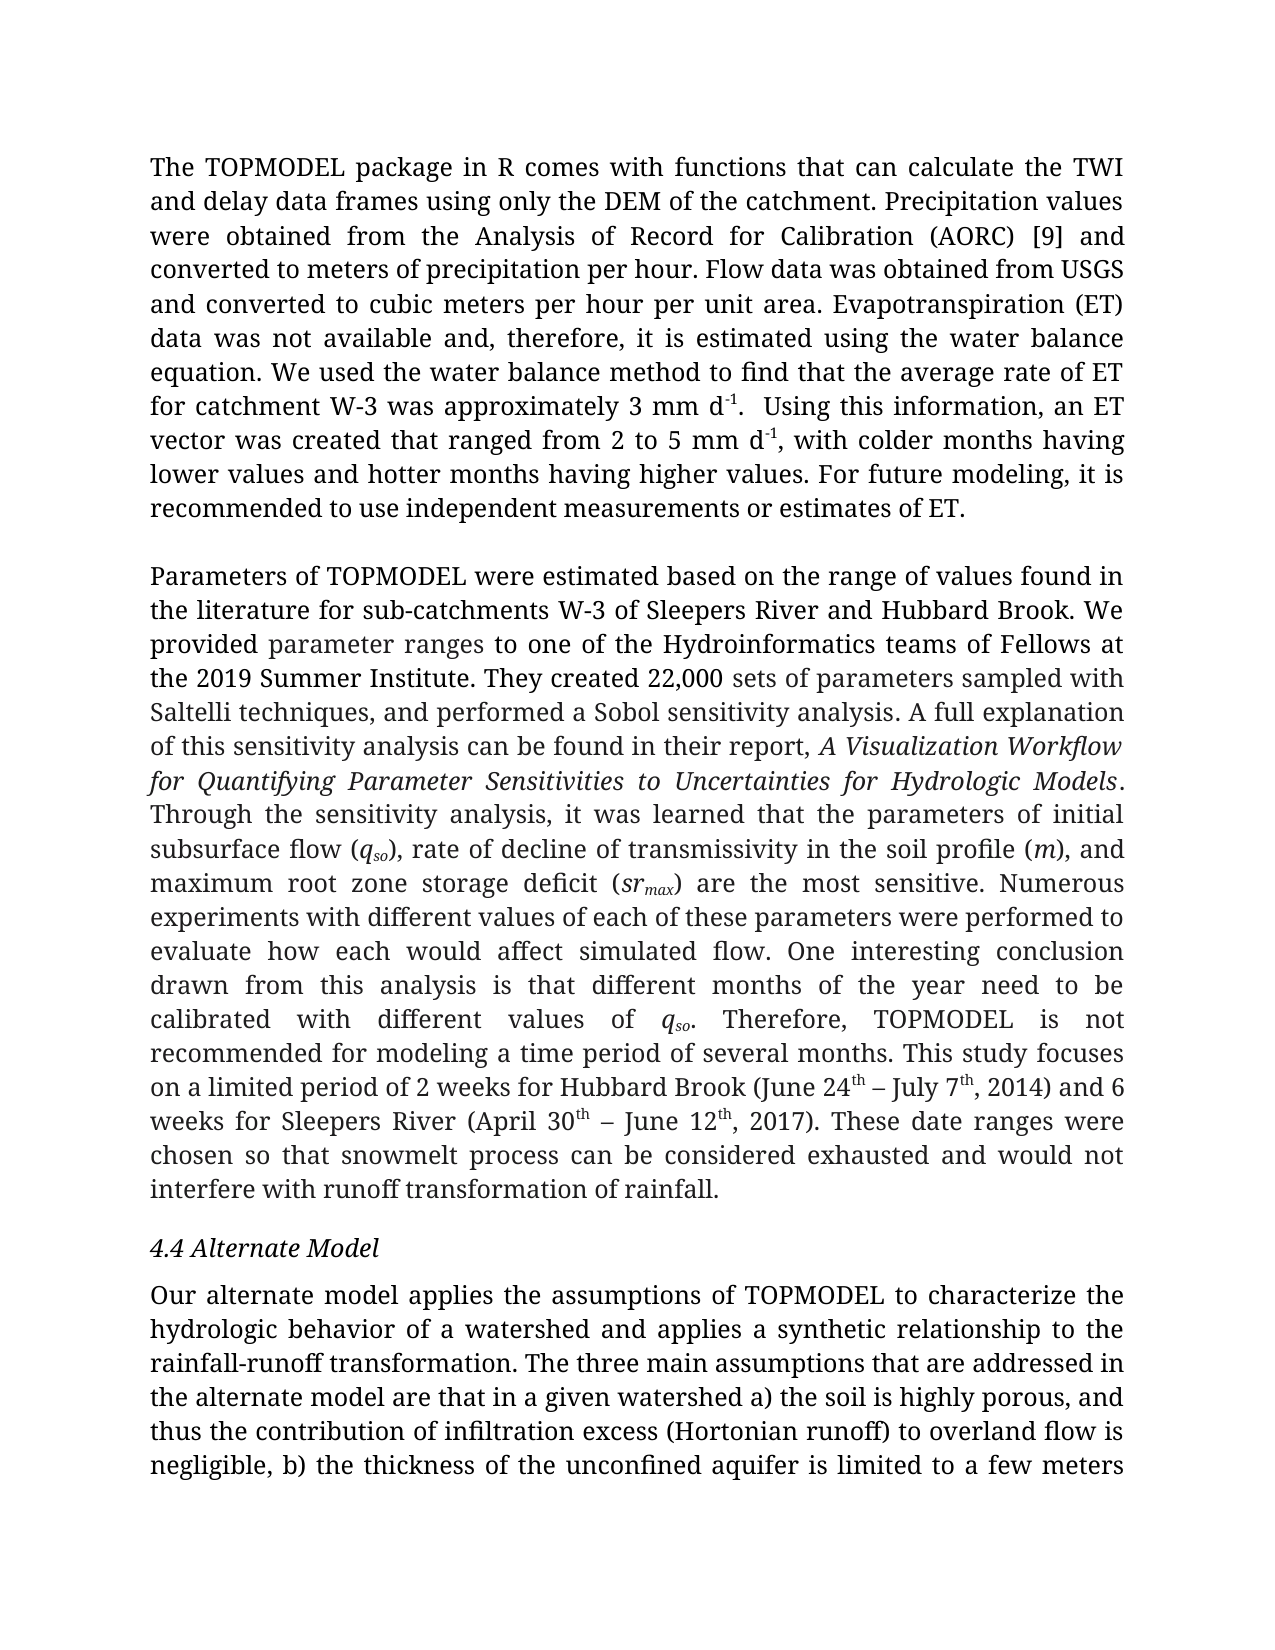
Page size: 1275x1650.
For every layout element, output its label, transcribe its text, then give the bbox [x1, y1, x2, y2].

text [150, 1277, 1125, 1482]
text The TOPMODEL package in R comes with functions that can calculate the TWI and delay data frames using only the DEM of the catchment. Precipitation values were obtained from the Analysis of Record for Calibration (AORC) [9] and converted to meters of precipitation per hour. Flow data was obtained from USGS and converted to cubic meters per hour per unit area. Evapotranspiration (ET) data was not available and, therefore, it is estimated using the water balance equation. We used the water balance method to find that the average rate of ET for catchment W-3 was approximately 3 mm d-1. Using this information, an ET vector was created that ranged from 2 to 5 mm d-1, with colder months having lower values and hotter months having higher values. For future modeling, it is recommended to use independent measurements or estimates of ET. [150, 150, 1125, 525]
text 4.4 Alternate Model [150, 1231, 1125, 1265]
text Parameters of TOPMODEL were estimated based on the range of values found in the literature for sub-catchments W-3 of Sleepers River and Hubbard Brook. We provided parameter ranges to one of the Hydroinformatics teams of Fellows at the 2019 Summer Institute. They created 22,000 sets of parameters sampled with Saltelli techniques, and performed a Sobol sensitivity analysis. A full explanation of this sensitivity analysis can be found in their report, A Visualization Workflow for Quantifying Parameter Sensitivities to Uncertainties for Hydrologic Models. Through the sensitivity analysis, it was learned that the parameters of initial subsurface flow (qso), rate of decline of transmissivity in the soil profile (m), and maximum root zone storage deficit (srmax) are the most sensitive. Numerous experiments with different values of each of these parameters were performed to evaluate how each would affect simulated flow. One interesting conclusion drawn from this analysis is that different months of the year need to be calibrated with different values of qso. Therefore, TOPMODEL is not recommended for modeling a time period of several months. This study focuses on a limited period of 2 weeks for Hubbard Brook (June 24th – July 7th, 2014) and 6 weeks for Sleepers River (April 30th – June 12th, 2017). These date ranges were chosen so that snowmelt process can be considered exhausted and would not interfere with runoff transformation of rainfall. [150, 559, 1125, 1206]
